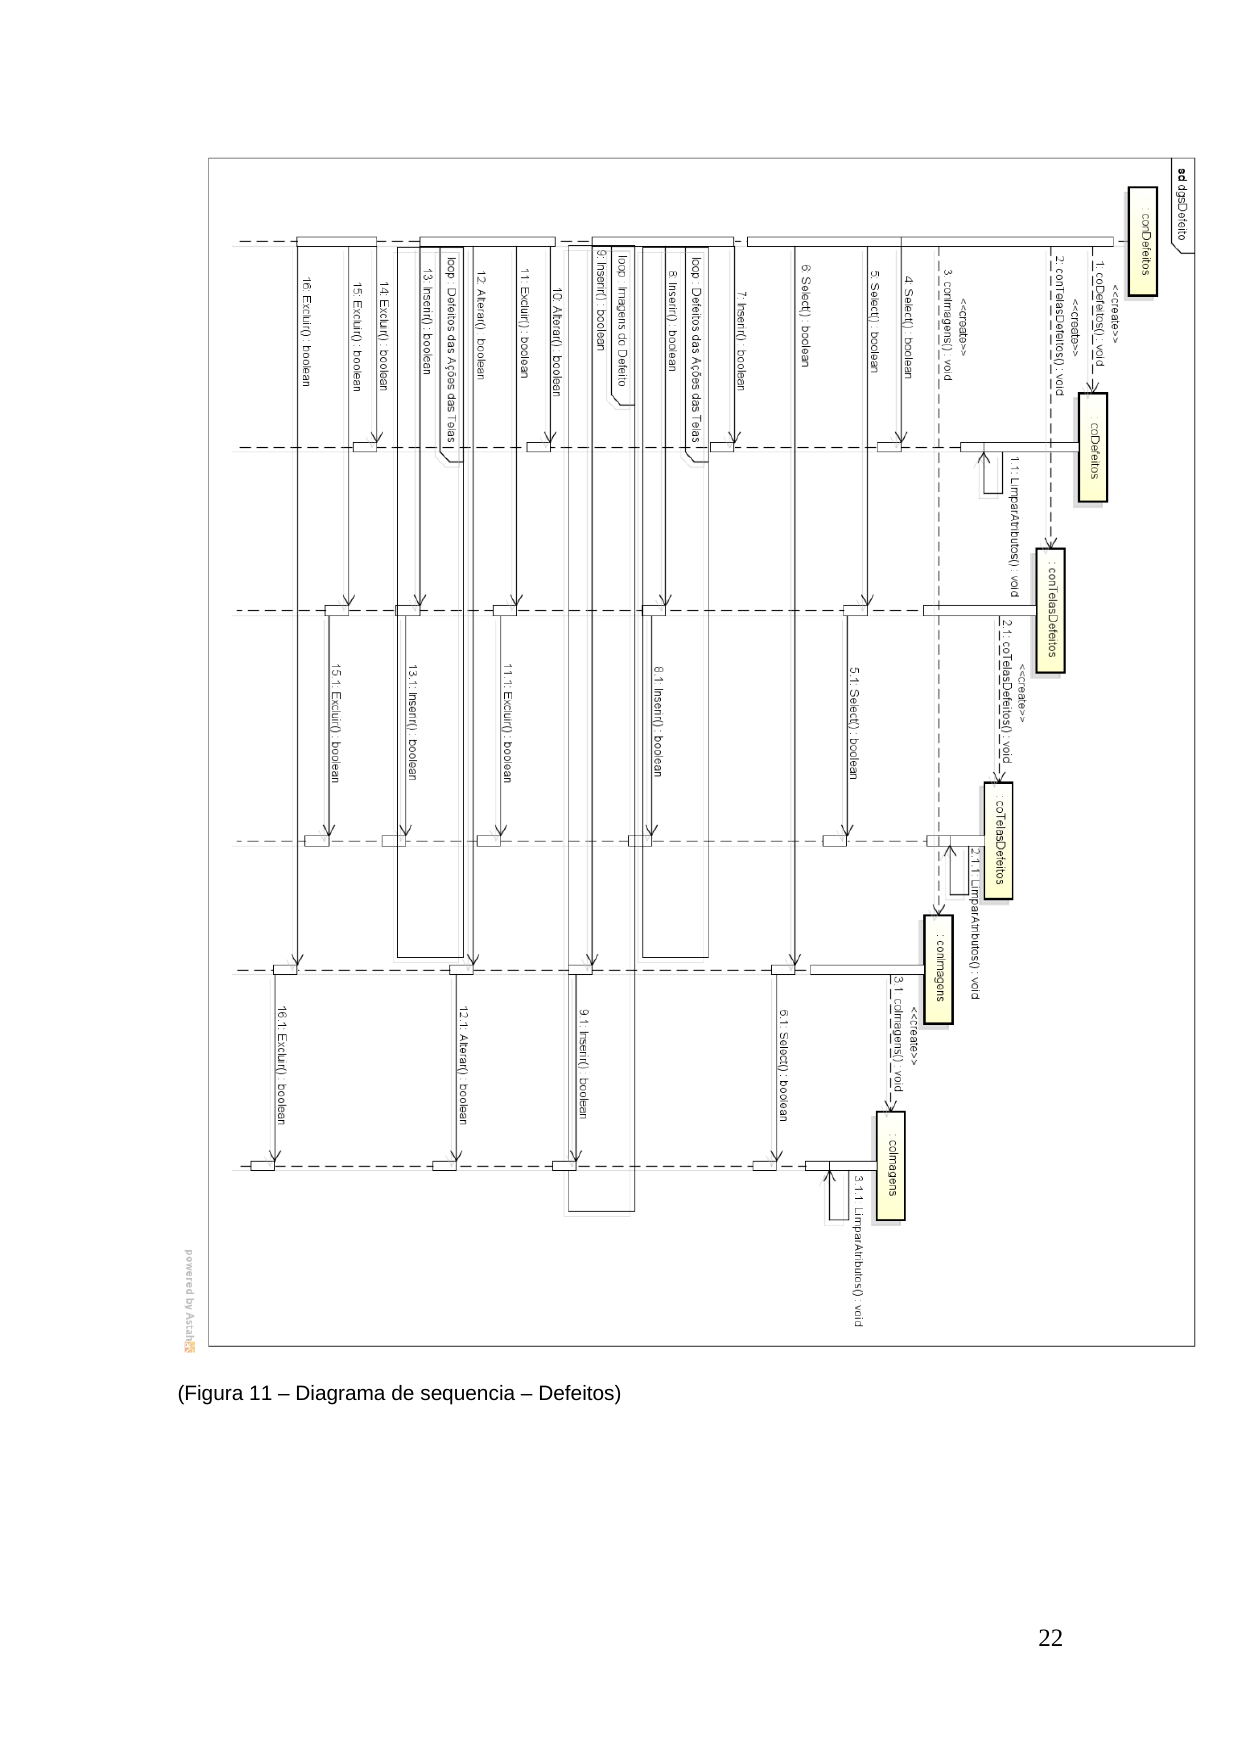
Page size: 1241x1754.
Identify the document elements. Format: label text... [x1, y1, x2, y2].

picture [182, 149, 1203, 1355]
text (Figura 11 – Diagrama de sequencia – Defeitos) [177, 1381, 1063, 1405]
